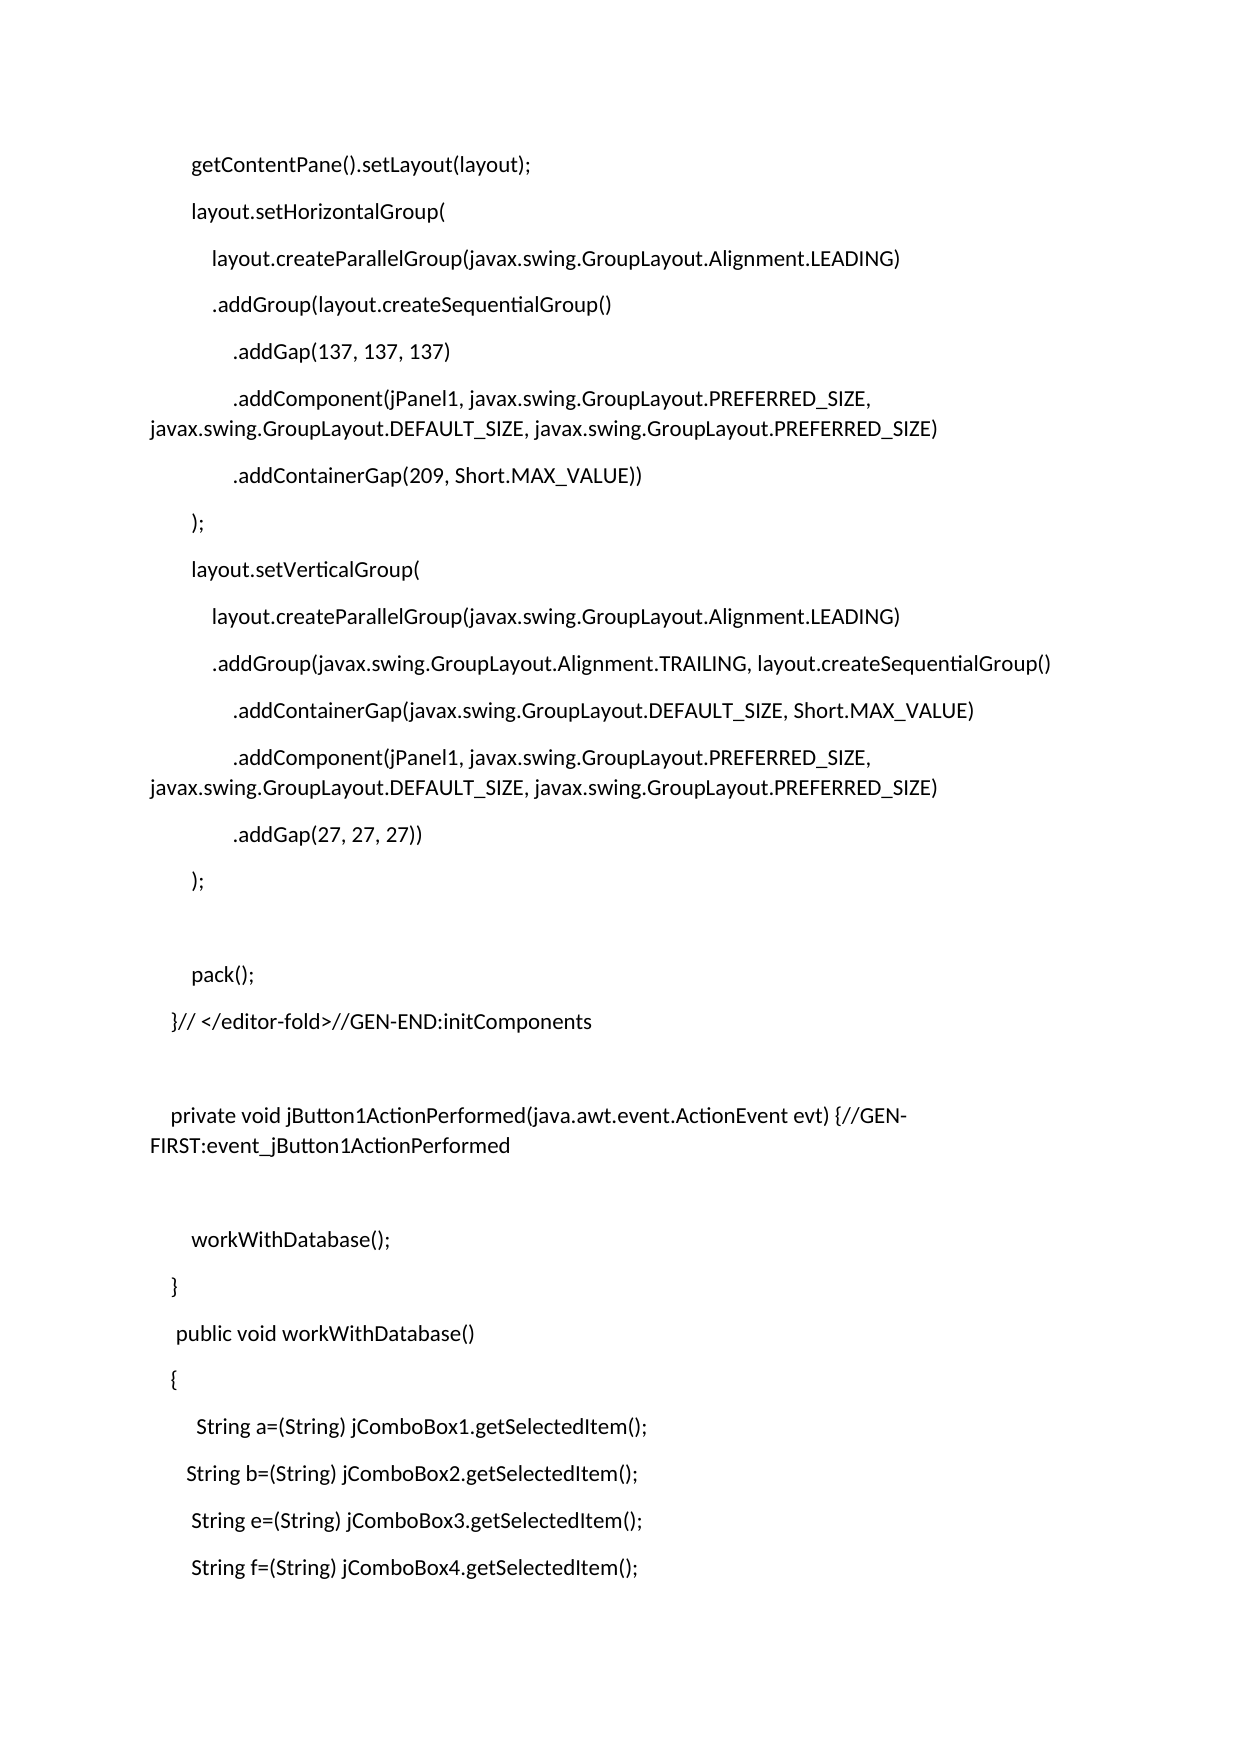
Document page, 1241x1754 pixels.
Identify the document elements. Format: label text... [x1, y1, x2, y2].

text ); [150, 867, 1090, 895]
text .addGroup(javax.swing.GroupLayout.Alignment.TRAILING, layout.createSequentialGroup() [150, 649, 1090, 677]
text private void jButton1ActionPerformed(java.awt.event.ActionEvent evt) {//GEN-FIRST:event_jButton1ActionPerformed [150, 1101, 1090, 1159]
text .addGap(27, 27, 27)) [150, 820, 1090, 848]
text .addContainerGap(209, Short.MAX_VALUE)) [150, 461, 1090, 489]
text layout.createParallelGroup(javax.swing.GroupLayout.Alignment.LEADING) [150, 244, 1090, 272]
text String e=(String) jComboBox3.getSelectedItem(); [150, 1506, 1090, 1534]
text .addComponent(jPanel1, javax.swing.GroupLayout.PREFERRED_SIZE, javax.swing.GroupLayout.DEFAULT_SIZE, javax.swing.GroupLayout.PREFERRED_SIZE) [150, 743, 1090, 801]
text String b=(String) jComboBox2.getSelectedItem(); [150, 1459, 1090, 1487]
text .addComponent(jPanel1, javax.swing.GroupLayout.PREFERRED_SIZE, javax.swing.GroupLayout.DEFAULT_SIZE, javax.swing.GroupLayout.PREFERRED_SIZE) [150, 384, 1090, 443]
text String a=(String) jComboBox1.getSelectedItem(); [150, 1412, 1090, 1441]
text String f=(String) jComboBox4.getSelectedItem(); [150, 1553, 1090, 1581]
text pack(); [150, 960, 1090, 988]
text } [150, 1272, 1090, 1300]
text }// </editor-fold>//GEN-END:initComponents [150, 1007, 1090, 1035]
text { [150, 1366, 1090, 1394]
text layout.setVerticalGroup( [150, 555, 1090, 583]
text layout.createParallelGroup(javax.swing.GroupLayout.Alignment.LEADING) [150, 602, 1090, 630]
text public void workWithDatabase() [150, 1319, 1090, 1347]
text workWithDatabase(); [150, 1225, 1090, 1253]
text layout.setHorizontalGroup( [150, 197, 1090, 225]
text .addContainerGap(javax.swing.GroupLayout.DEFAULT_SIZE, Short.MAX_VALUE) [150, 696, 1090, 724]
text .addGroup(layout.createSequentialGroup() [150, 291, 1090, 319]
text ); [150, 508, 1090, 536]
text .addGap(137, 137, 137) [150, 337, 1090, 366]
text getContentPane().setLayout(layout); [150, 150, 1090, 178]
